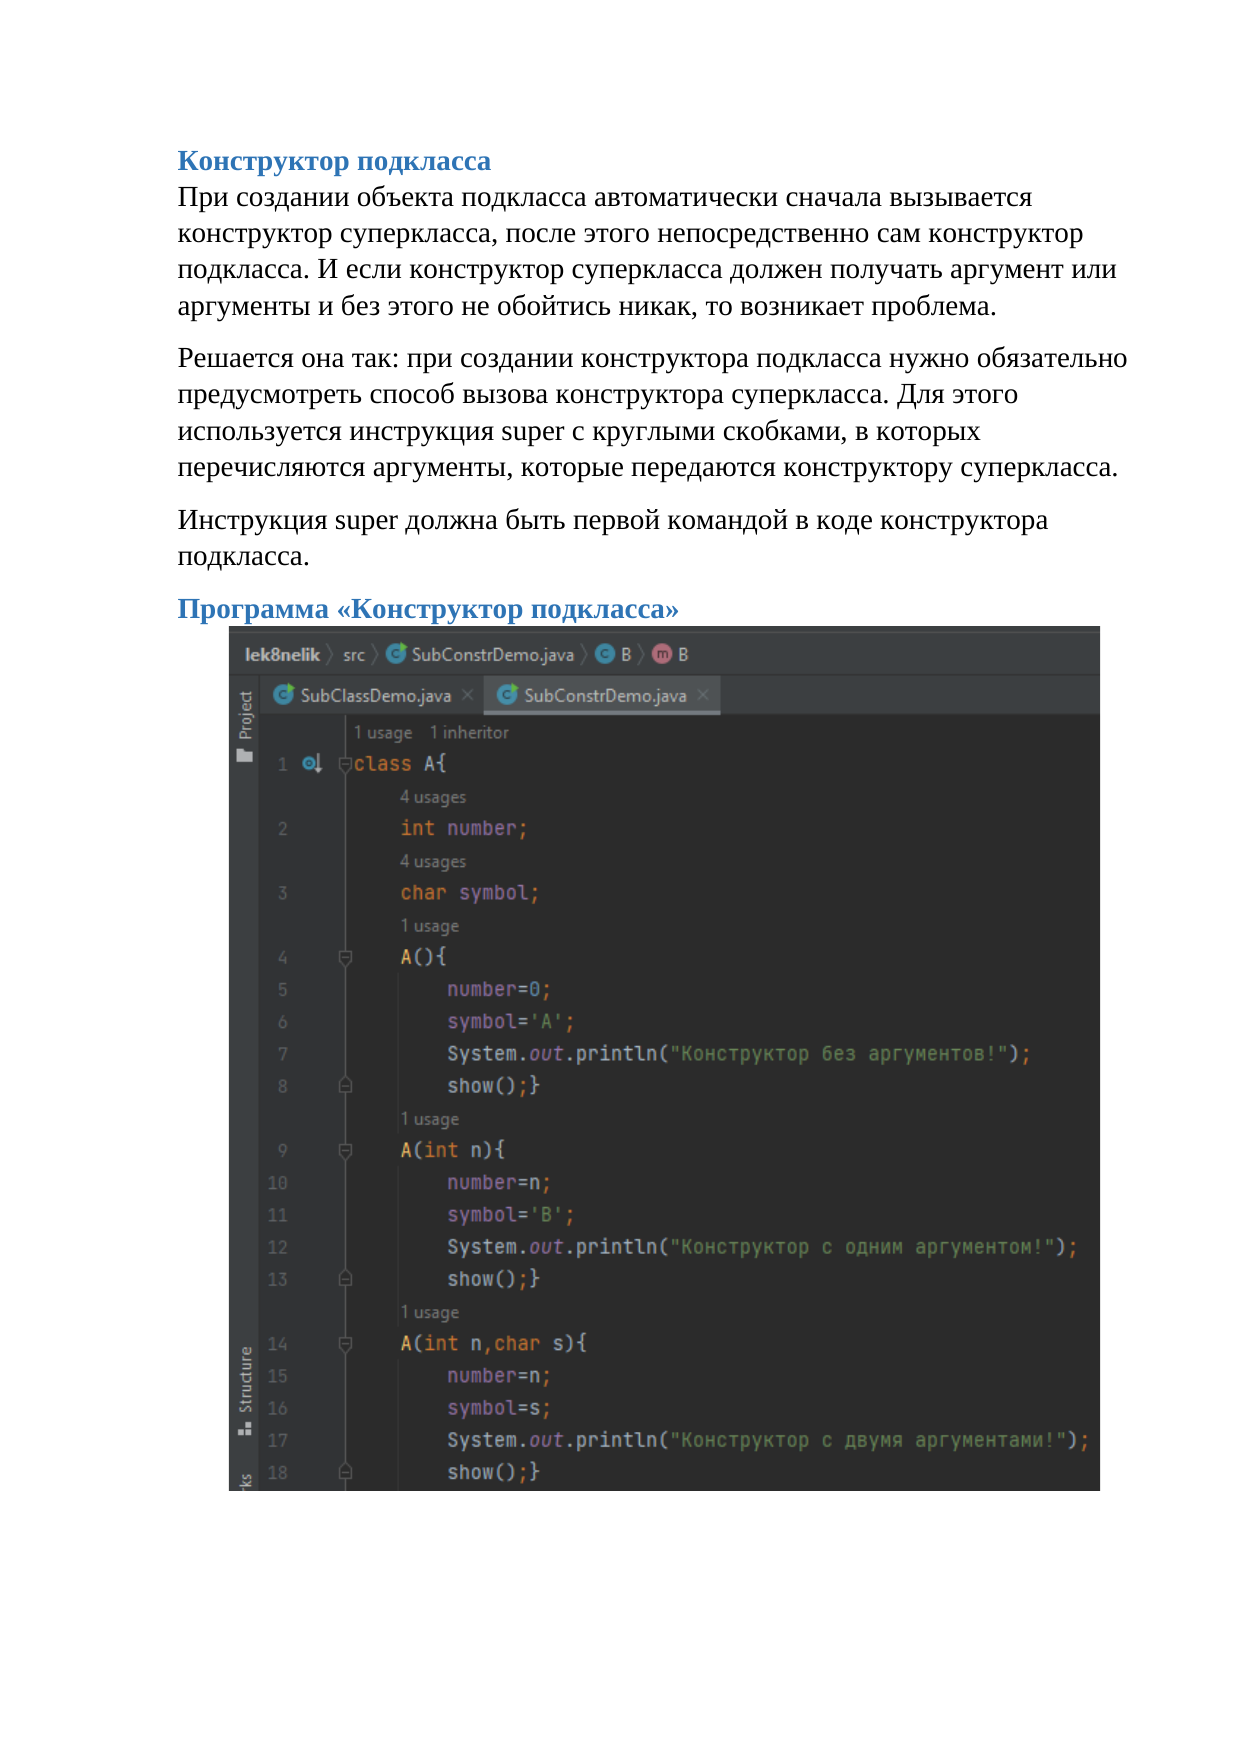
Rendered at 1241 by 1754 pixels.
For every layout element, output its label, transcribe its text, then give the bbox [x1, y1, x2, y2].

subtitle Программа «Конструктор подкласса» [177, 591, 1152, 624]
text Инструкция super должна быть первой командой в коде конструктора подкласса. [177, 502, 1152, 571]
subtitle Конструктор подкласса [177, 143, 1152, 177]
picture [228, 626, 1100, 1491]
text При создании объекта подкласса автоматически сначала вызывается конструктор суперкласса, после этого непосредственно сам конструктор подкласса. И если конструктор суперкласса должен получать аргумент или аргументы и без этого не обойтись никак, то возникает проблема. [177, 179, 1152, 321]
text Решается она так: при создании конструктора подкласса нужно обязательно предусмотреть способ вызова конструктора суперкласса. Для этого используется инструкция super с круглыми скобками, в которых перечисляются аргументы, которые передаются конструктору суперкласса. [177, 341, 1152, 482]
